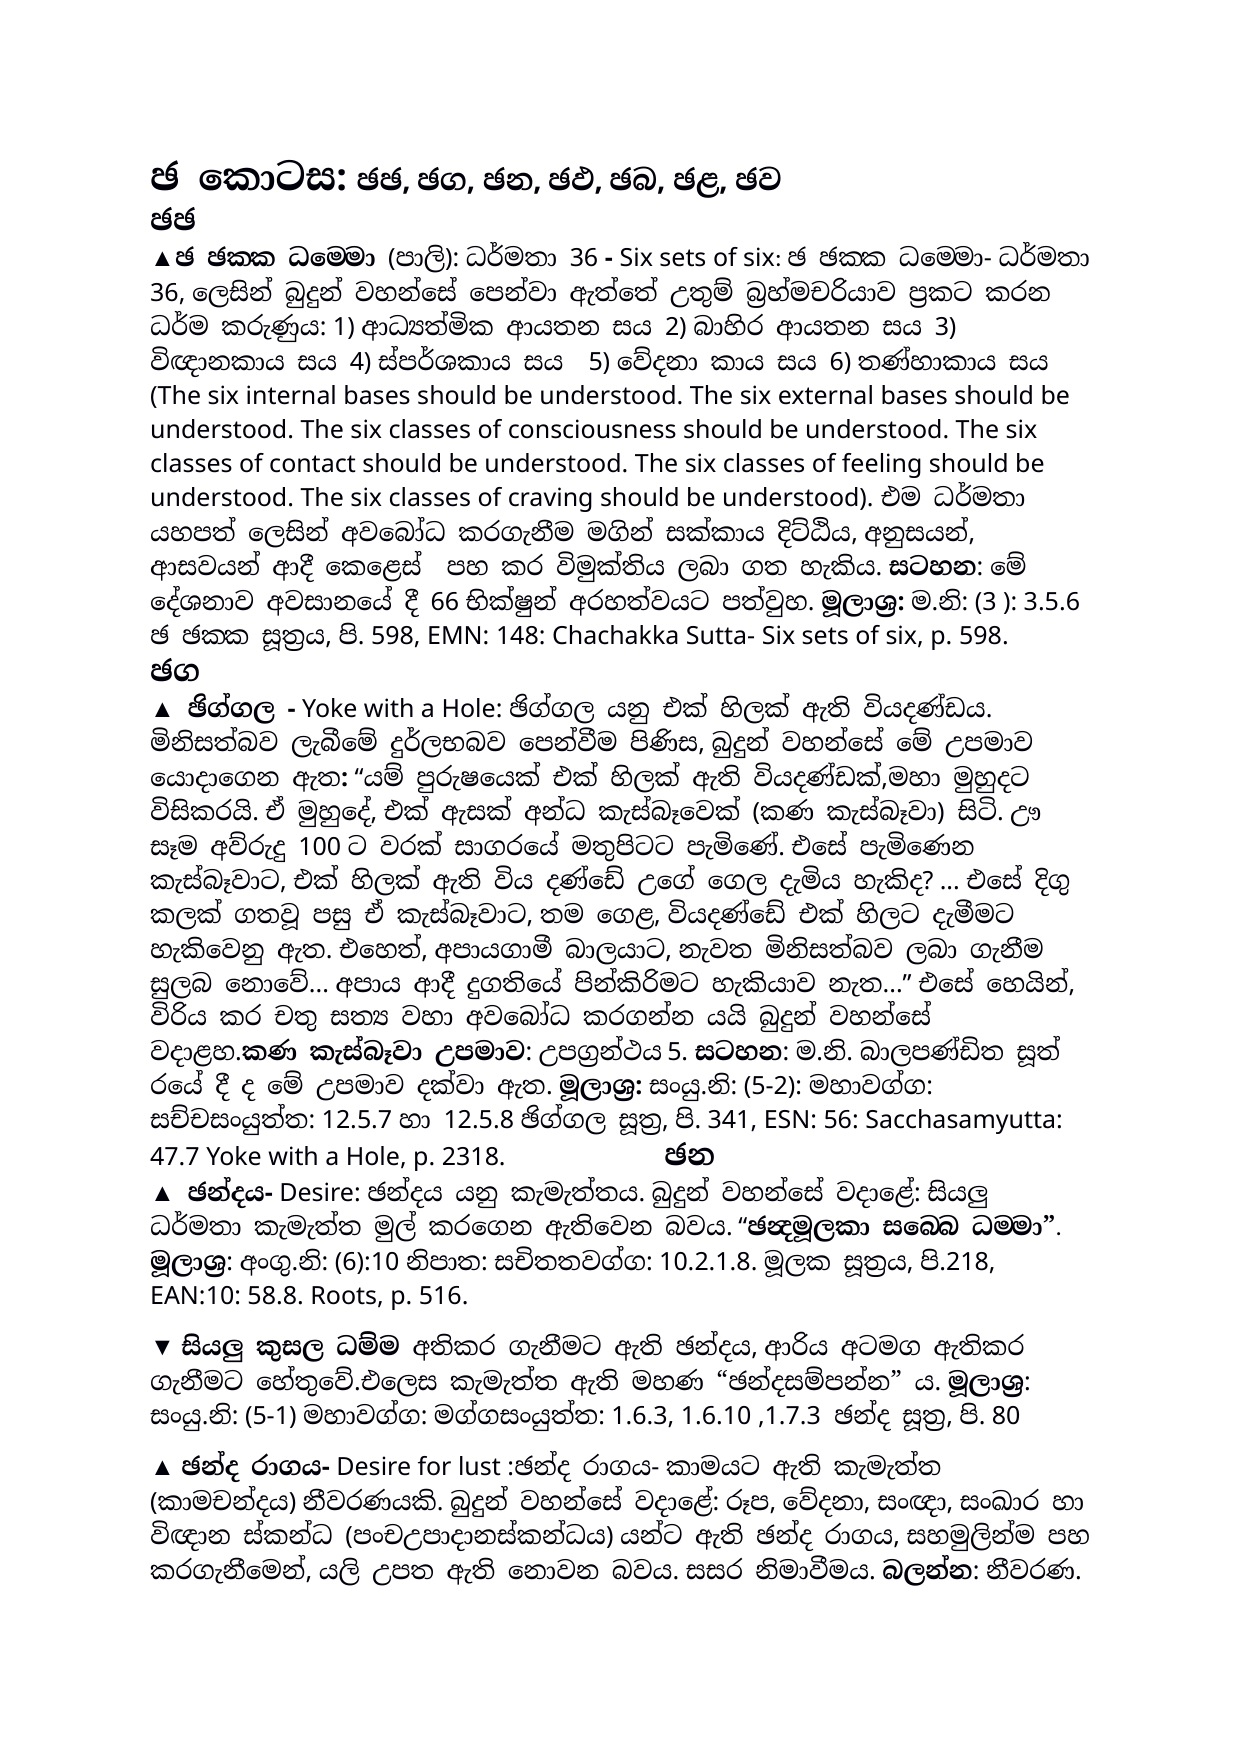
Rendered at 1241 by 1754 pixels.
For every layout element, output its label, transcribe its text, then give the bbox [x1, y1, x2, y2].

text ඡ කොටස: ඡඡ, ඡග, ඡන, ඡඵ, ඡබ, ඡළ, ඡව ඡඡ ▲ඡ ඡක‍්ක ධම‍්මො (පාලි): ධර්මතා 36 - Six sets of six: ඡ ඡක‍්ක ධම‍්මො- ධර්මතා 36, ලෙසින් බුදුන් වහන්සේ පෙන්වා ඇත්තේ උතුම් බ්‍රහ්මචරියාව ප්‍රකට කරන ධර්ම කරුණුය: 1) ආධ්‍යත්මික ආයතන සය 2) බාහිර ආයතන සය 3) විඥානකාය සය 4) ස්පර්ශකාය සය 5) වේදනා කාය සය 6) තණ්හාකාය සය (The six internal bases should be understood. The six external bases should be understood. The six classes of consciousness should be understood. The six classes of contact should be understood. The six classes of feeling should be understood. The six classes of craving should be understood). එම ධර්මතා යහපත් ලෙසින් අවබෝධ කරගැනීම මගින් සක්කාය දිට්ඨිය, අනුසයන්, ආසවයන් ආදී කෙළෙස් පහ කර විමුක්තිය ලබා ගත හැකිය. සටහන: මේ දේශනාව අවසානයේ දී 66 භික්ෂුන් අරහත්වයට පත්වුහ. මූලාශ්‍ර: ම.නි: (3 ): 3.5.6 ඡ ඡක‍්ක සූත්‍රය, පි. 598, EMN: 148: Chachakka Sutta- Six sets of six, p. 598. ඡග ▲ ඡිග්ගල - Yoke with a Hole: ඡිග්ගල යනු එක් හිලක් ඇති වියදණ්ඩය. මිනිසත්බව ලැබීමේ දුර්ලභබව පෙන්වීම පිණිස, බුදුන් වහන්සේ මේ උපමාව යොදාගෙන ඇත: “යම් පුරුෂයෙක් එක් හිලක් ඇති වියදණ්ඩක්,මහා මුහුදට විසිකරයි. ඒ මුහුදේ, එක් ඇසක් අන්ධ කැස්බෑවෙක් (කණ කැස්බෑවා) සිටි. ඌ සෑම අව්රුදු 100 ට වරක් සාගරයේ මතුපිටට පැමිණේ. එසේ පැමිණෙන කැස්බෑවාට, එක් හිලක් ඇති විය දණ්ඩේ උගේ ගෙල දැමිය හැකිද? ... එසේ දිගු කලක් ගතවූ පසු ඒ කැස්බෑවාට, තම ගෙළ, වියදණ්ඩේ එක් හිලට දැමීමට හැකිවෙනු ඇත. එහෙත්, අපායගාමී බාලයාට, නැවත මිනිසත්බව ලබා ගැනීම සුලබ නොවේ... අපාය ආදී දුගතියේ පින්කිරිමට හැකියාව නැත...” එසේ හෙයින්, විරිය කර චතු සත්‍ය වහා අවබෝධ කරගන්න යයි බුදුන් වහන්සේ වදාළහ.කණ කැස්බෑවා උපමාව: උපග්‍රන්ථය5. සටහන: ම.නි. බාලපණ්ඩිත සූත්‍රයේ දී ද මේ උපමාව දක්වා ඇත. මූලාශ්‍ර: සංයු.නි: (5-2): මහාවග්ග: සච්චසංයුත්ත: 12.5.7 හා 12.5.8 ඡිග්ගල සූත්‍ර, පි. 341, ESN: 56: Sacchasamyutta: 47.7 Yoke with a Hole, p. 2318. ඡන ▲ ඡන්දය- Desire: ඡන්දය යනු කැමැත්තය. බුදුන් වහන්සේ වදාළේ: සියලු ධර්මතා කැමැත්ත මුල් කරගෙන ඇතිවෙන බවය. “ඡන්‍දමූලකා සබ‍්බෙ ධම‍්මා”. මූලාශ්‍ර: අංගු.නි: (6):10 නිපාත: සචිතතවග්ග: 10.2.1.8. මූලක සූත්‍රය, පි.218, EAN:10: 58.8. Roots, p. 516. [150, 150, 1090, 1312]
text ▼ සියලු කුසල ධම්ම අතිකර ගැනීමට ඇති ඡන්දය, ආරිය අටමග ඇතිකර ගැනීමට හේතුවේ.එලෙස කැමැත්ත ඇති මහණ “ඡන්දසම්පන්න” ය. මූලාශ්‍ර: සංයු.නි: (5-1) මහාවග්ග: මග්ගසංයුත්ත: 1.6.3, 1.6.10 ,1.7.3 ඡන්ද සූත්‍ර, පි. 80 [150, 1329, 1090, 1432]
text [150, 1449, 1090, 1587]
